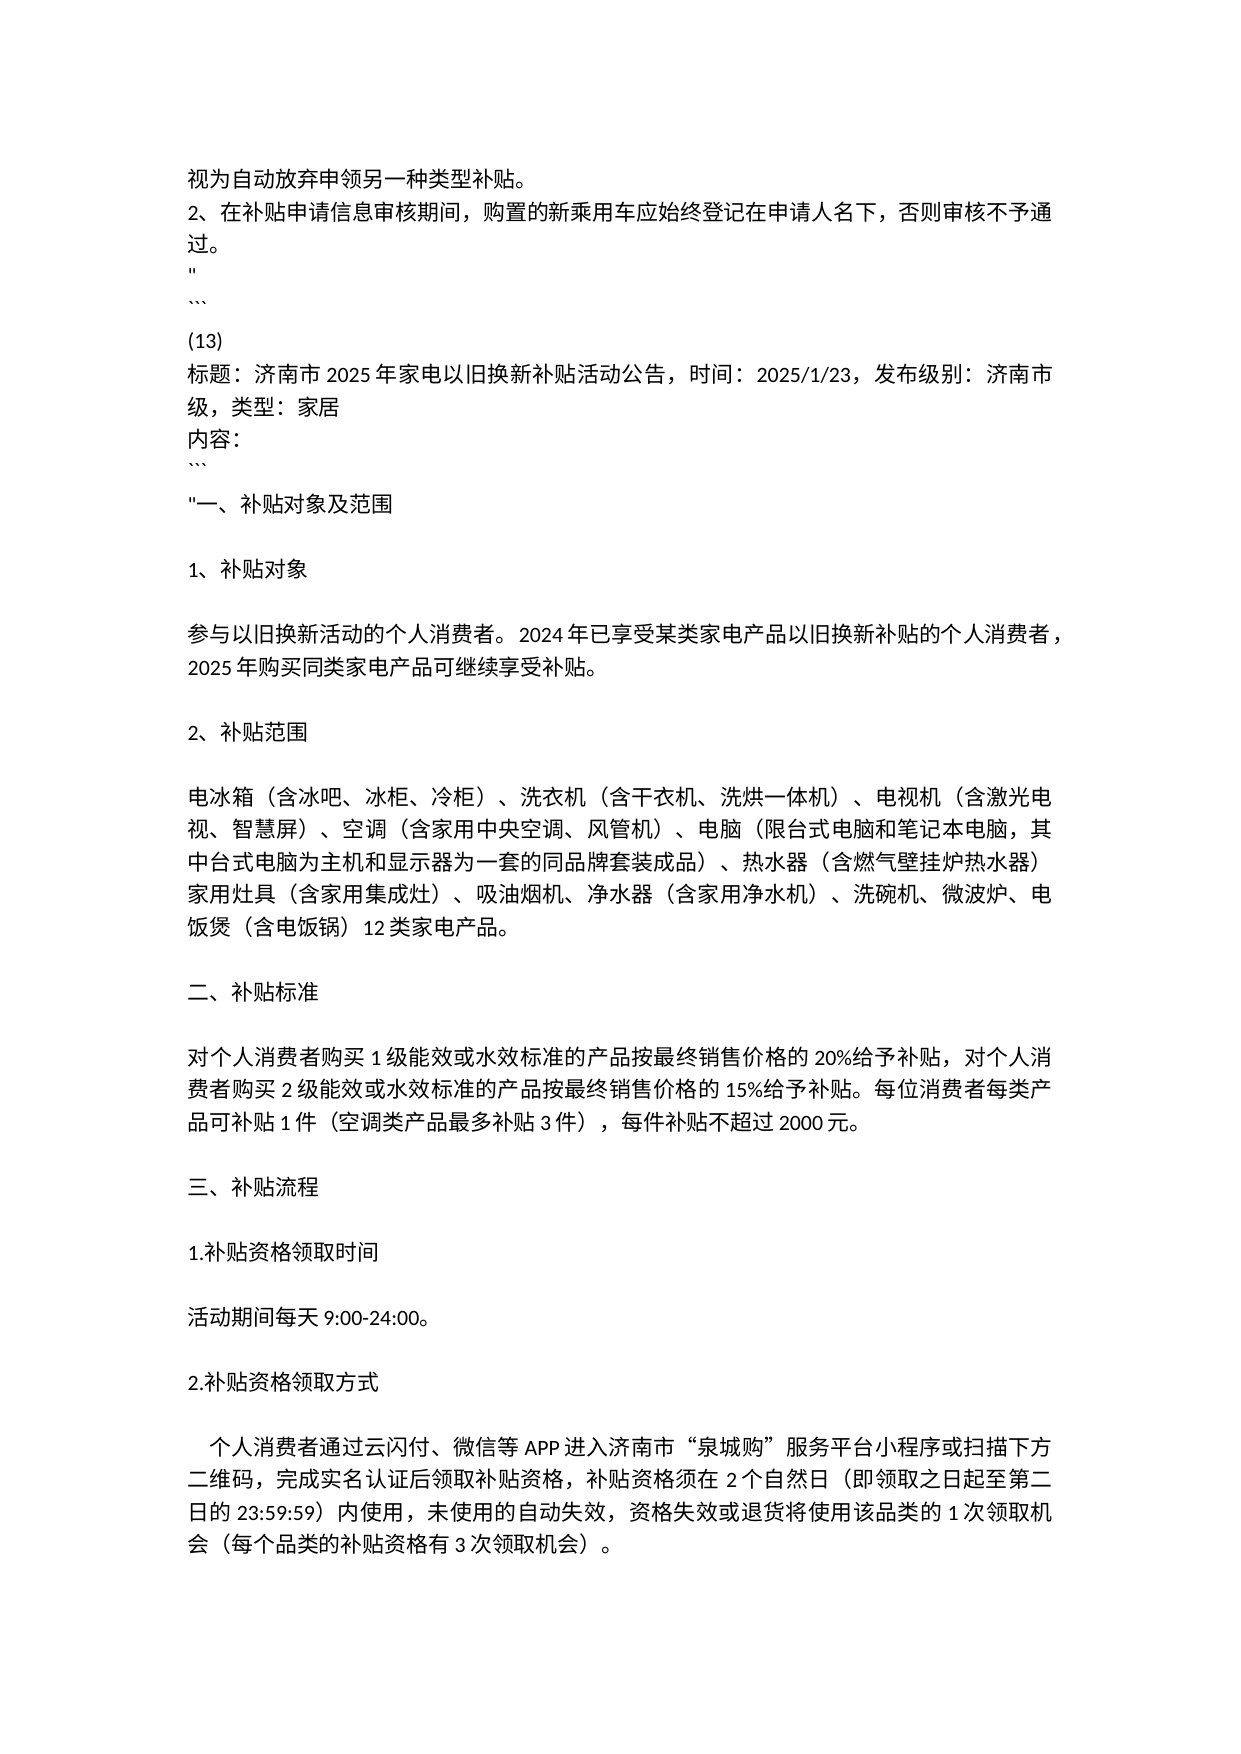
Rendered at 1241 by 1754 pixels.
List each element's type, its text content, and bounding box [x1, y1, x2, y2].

text 参与以旧换新活动的个人消费者。2024年已享受某类家电产品以旧换新补贴的个人消费者，2025年购买同类家电产品可继续享受补贴。 [187, 617, 1053, 682]
text 内容： [187, 422, 1053, 454]
text " [187, 259, 1053, 292]
text 电冰箱（含冰吧、冰柜、冷柜）、洗衣机（含干衣机、洗烘一体机）、电视机（含激光电视、智慧屏）、空调（含家用中央空调、风管机）、电脑（限台式电脑和笔记本电脑，其中台式电脑为主机和显示器为一套的同品牌套装成品）、热水器（含燃气壁挂炉热水器）、家用灶具（含家用集成灶）、吸油烟机、净水器（含家用净水机）、洗碗机、微波炉、电饭煲（含电饭锅）12类家电产品。 [187, 779, 1053, 942]
text 活动期间每天9:00-24:00。 [187, 1299, 1053, 1332]
text ``` [187, 454, 1053, 487]
text 三、补贴流程 [187, 1169, 1053, 1202]
text 对个人消费者购买1级能效或水效标准的产品按最终销售价格的20%给予补贴，对个人消费者购买2级能效或水效标准的产品按最终销售价格的15%给予补贴。每位消费者每类产品可补贴1件（空调类产品最多补贴3件），每件补贴不超过2000元。 [187, 1039, 1053, 1137]
text (13) [187, 324, 1053, 357]
text 个人消费者通过云闪付、微信等APP进入济南市“泉城购”服务平台小程序或扫描下方二维码，完成实名认证后领取补贴资格，补贴资格须在2个自然日（即领取之日起至第二日的23:59:59）内使用，未使用的自动失效，资格失效或退货将使用该品类的1次领取机会（每个品类的补贴资格有3次领取机会）。 [187, 1429, 1053, 1559]
text 2、补贴范围 [187, 714, 1053, 747]
text 1.补贴资格领取时间 [187, 1234, 1053, 1267]
text 标题：济南市2025年家电以旧换新补贴活动公告，时间：2025/1/23，发布级别：济南市级，类型：家居 [187, 357, 1053, 422]
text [187, 162, 1053, 194]
text "一、补贴对象及范围 [187, 487, 1053, 519]
text 2、在补贴申请信息审核期间，购置的新乘用车应始终登记在申请人名下，否则审核不予通过。 [187, 194, 1053, 259]
text 2.补贴资格领取方式 [187, 1364, 1053, 1397]
text 二、补贴标准 [187, 974, 1053, 1007]
text 1、补贴对象 [187, 552, 1053, 584]
text ``` [187, 292, 1053, 324]
